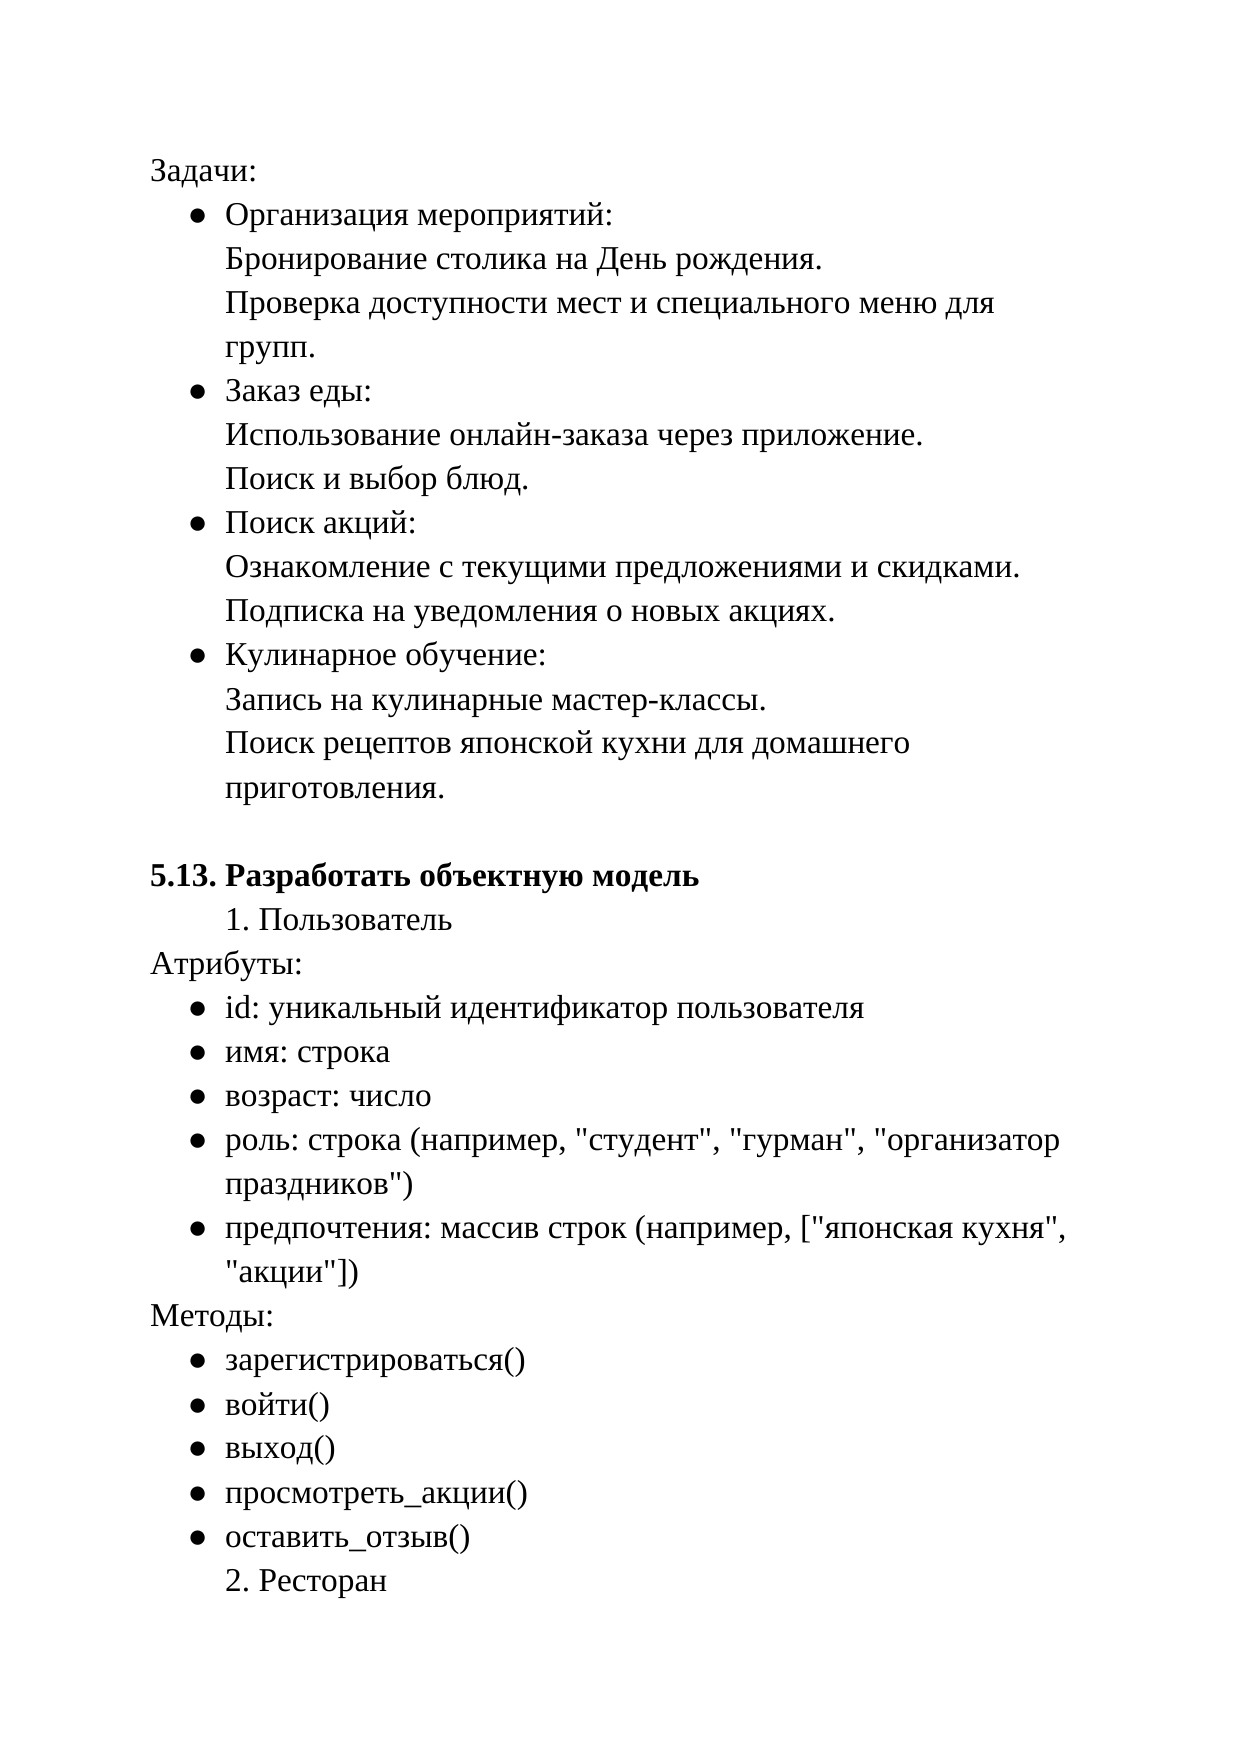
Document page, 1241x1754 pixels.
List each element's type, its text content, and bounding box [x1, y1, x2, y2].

text Использование онлайн-заказа через приложение. [225, 414, 1090, 453]
list id: уникальный идентификатор пользователя [187, 987, 1090, 1026]
list Поиск акций: [187, 502, 1090, 541]
text Запись на кулинарные мастер-классы. [225, 679, 1090, 717]
list войти() [187, 1384, 1090, 1422]
list имя: строка [187, 1031, 1090, 1069]
text Ознакомление с текущими предложениями и скидками. [225, 547, 1090, 585]
text Подписка на уведомления о новых акциях. [225, 591, 1090, 629]
list Кулинарное обучение: [187, 635, 1090, 673]
list предпочтения: массив строк (например, ["японская кухня", "акции"]) [187, 1207, 1090, 1290]
text Поиск и выбор блюд. [225, 458, 1090, 497]
list Заказ еды: [187, 370, 1090, 409]
text Поиск рецептов японской кухни для домашнего приготовления. [225, 723, 1090, 805]
list Организация мероприятий: [187, 194, 1090, 232]
list выход() [187, 1428, 1090, 1466]
text 2. Ресторан [150, 1560, 1090, 1598]
list роль: строка (например, "студент", "гурман", "организатор праздников") [187, 1119, 1090, 1202]
list оставить_отзыв() [187, 1516, 1090, 1554]
text Бронирование столика на День рождения. [225, 238, 1090, 276]
text Методы: [150, 1296, 1090, 1334]
text 5.13. Разработать объектную модель [150, 855, 1090, 893]
list просмотреть_акции() [187, 1472, 1090, 1510]
text Задачи: [150, 150, 1090, 188]
text Атрибуты: [150, 943, 1090, 981]
list возраст: число [187, 1075, 1090, 1114]
list зарегистрироваться() [187, 1340, 1090, 1378]
text Проверка доступности мест и специального меню для групп. [225, 282, 1090, 364]
text 1. Пользователь [150, 899, 1090, 937]
